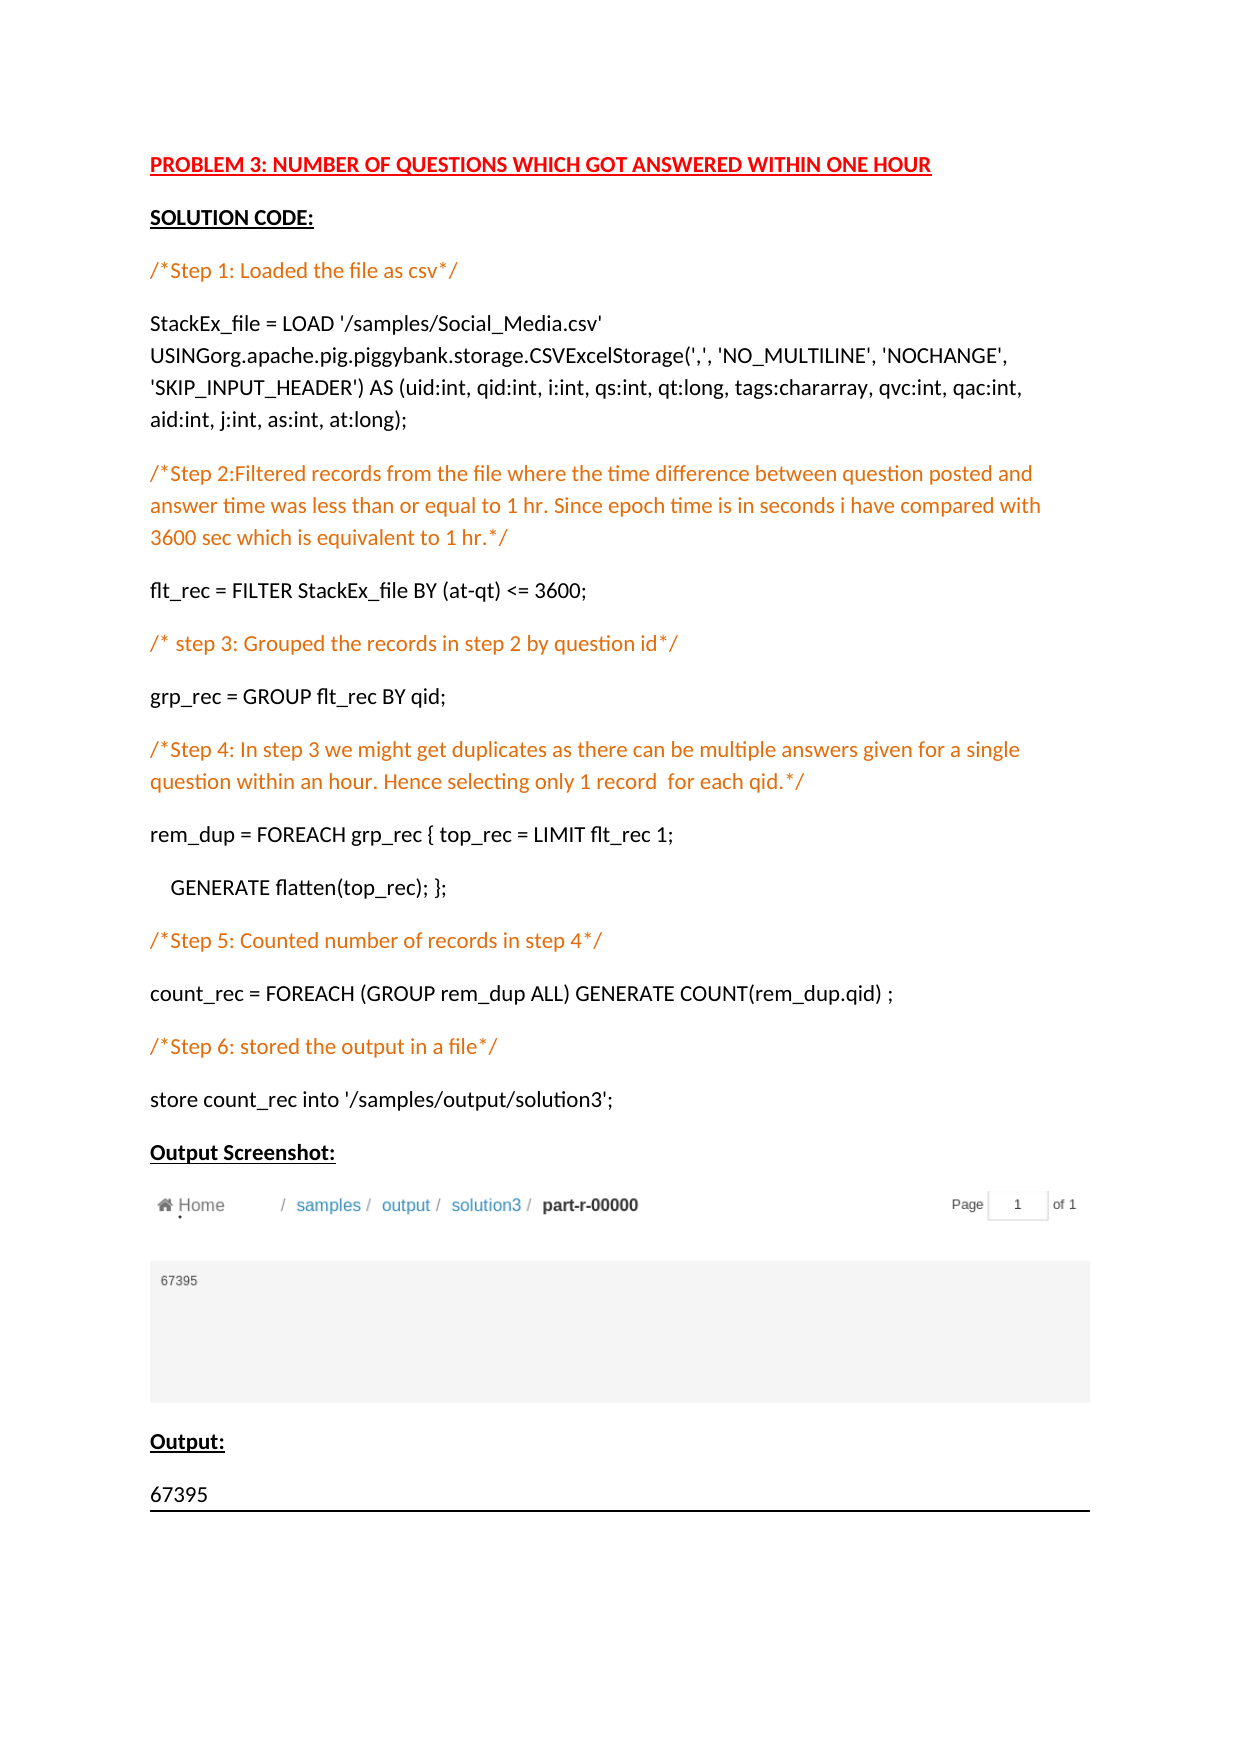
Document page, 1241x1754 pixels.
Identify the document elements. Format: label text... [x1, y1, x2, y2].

text /*Step 4: In step 3 we might get duplicates as there can be multiple answers given for a single question within an hour. Hence selecting only 1 record for each qid.*/ [150, 735, 1090, 795]
text /*Step 5: Counted number of records in step 4*/ [150, 926, 1090, 954]
text 67395 [150, 1480, 1090, 1510]
picture [150, 1191, 1091, 1403]
text /* step 3: Grouped the records in step 2 by question id*/ [150, 629, 1090, 657]
text GENERATE flatten(top_rec); }; [150, 873, 1090, 901]
text count_rec = FOREACH (GROUP rem_dup ALL) GENERATE COUNT(rem_dup.qid) ; [150, 979, 1090, 1007]
text /*Step 2:Filtered records from the file where the time difference between question posted and answer time was less than or equal to 1 hr. Since epoch time is in seconds i have compared with 3600 sec which is equivalent to 1 hr.*/ [150, 459, 1090, 551]
text store count_rec into '/samples/output/solution3'; [150, 1085, 1090, 1113]
text /*Step 1: Loaded the file as csv*/ [150, 256, 1090, 284]
text StackEx_file = LOAD '/samples/Social_Media.csv' USINGorg.apache.pig.piggybank.storage.CSVExcelStorage(',', 'NO_MULTILINE', 'NOCHANGE', 'SKIP_INPUT_HEADER') AS (uid:int, qid:int, i:int, qs:int, qt:long, tags:chararray, qvc:int, qac:int, aid:int, j:int, as:int, at:long); [150, 309, 1090, 434]
text SOLUTION CODE: [150, 203, 1090, 231]
text flt_rec = FILTER StackEx_file BY (at-qt) <= 3600; [150, 576, 1090, 604]
text Output: [150, 1427, 1090, 1455]
text grp_rec = GROUP flt_rec BY qid; [150, 682, 1090, 710]
text /*Step 6: stored the output in a file*/ [150, 1032, 1090, 1060]
text rem_dup = FOREACH grp_rec { top_rec = LIMIT flt_rec 1; [150, 820, 1090, 848]
text Output Screenshot: [150, 1138, 1090, 1166]
text PROBLEM 3: NUMBER OF QUESTIONS WHICH GOT ANSWERED WITHIN ONE HOUR [150, 150, 1090, 178]
